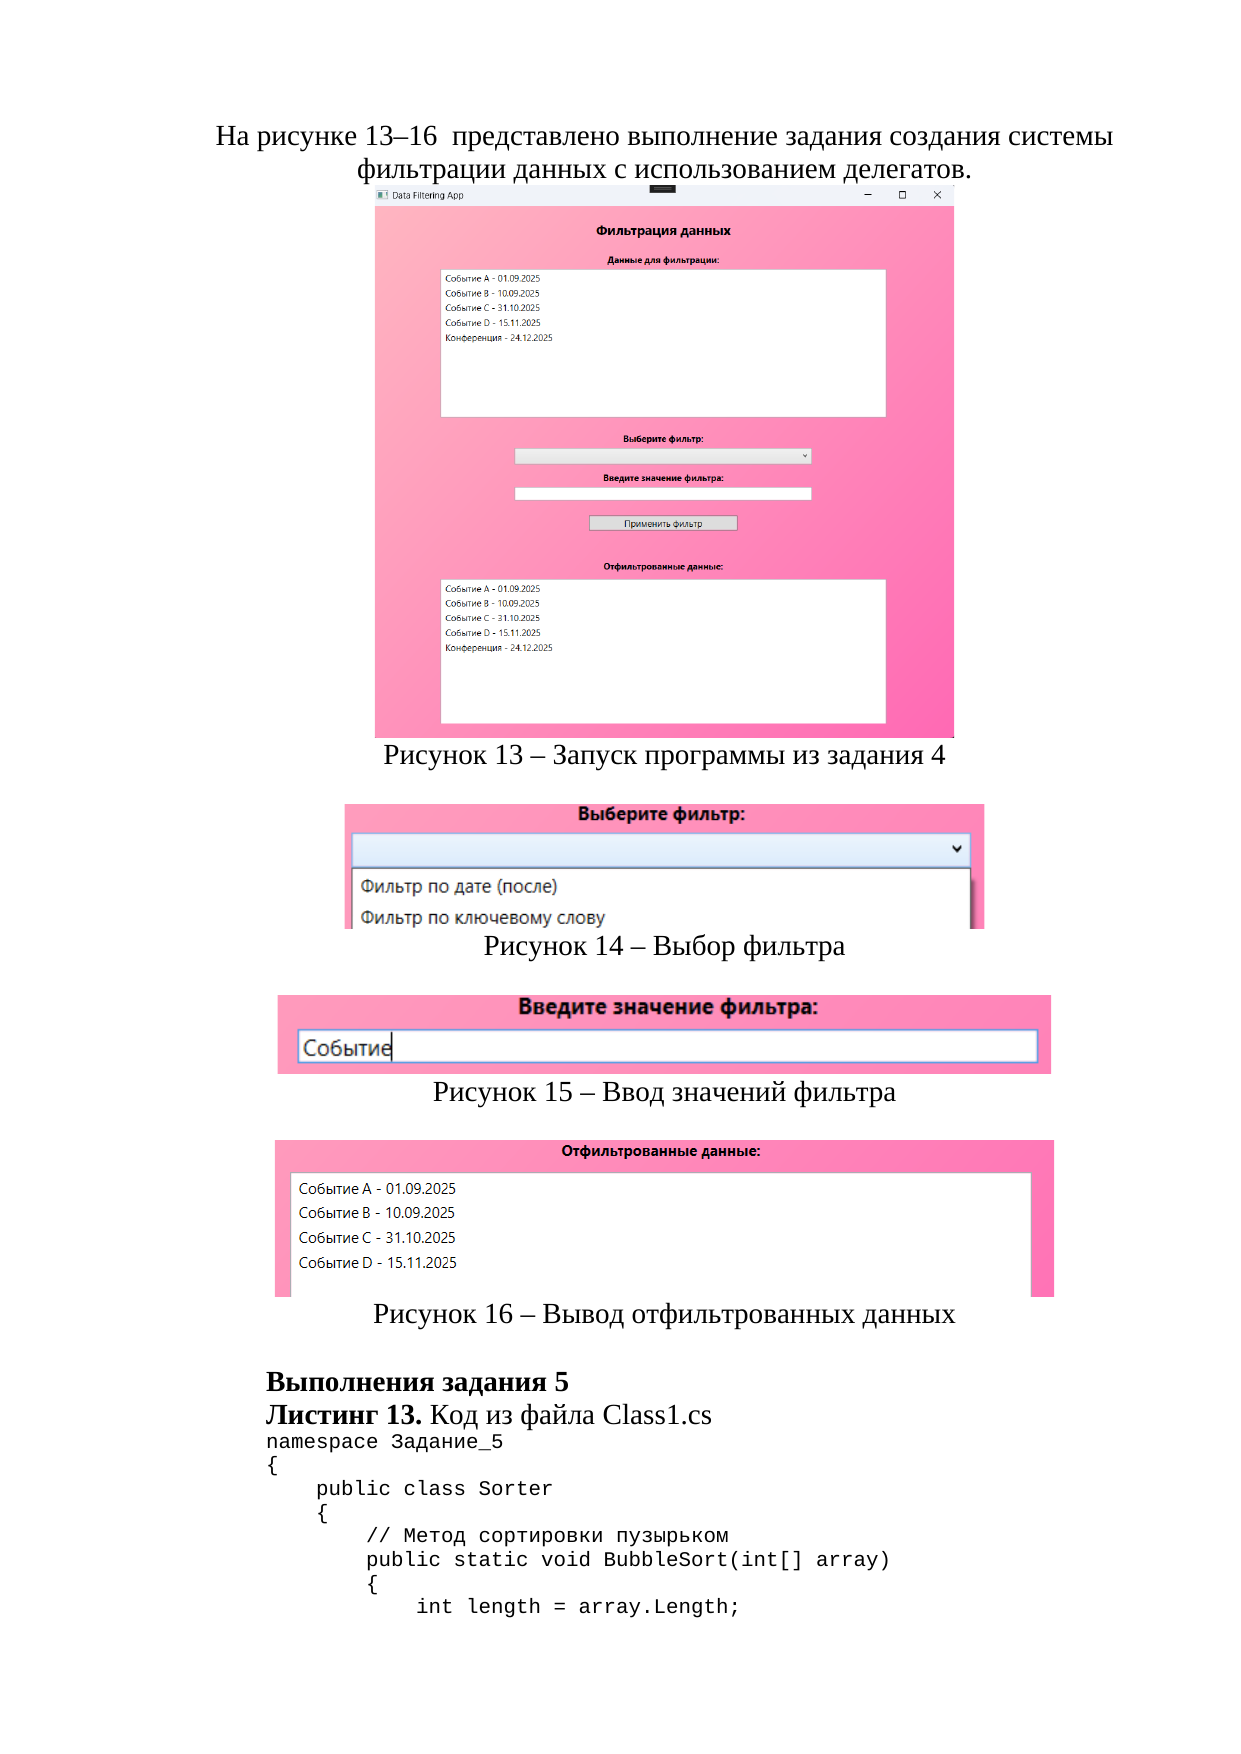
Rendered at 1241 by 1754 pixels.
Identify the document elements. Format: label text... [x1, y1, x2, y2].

text { [177, 1573, 1152, 1596]
text public static void BubbleSort(int[] array) [177, 1549, 1152, 1573]
text Рисунок 13 – Запуск программы из задания 4 [177, 737, 1152, 771]
text { [177, 1502, 1152, 1525]
text // Метод сортировки пузырьком [177, 1525, 1152, 1549]
picture [344, 804, 985, 929]
text public class Sorter [177, 1478, 1152, 1502]
text int length = array.Length; [177, 1596, 1152, 1620]
text namespace Задание_5 [177, 1431, 1152, 1454]
text { [177, 1454, 1152, 1478]
text Рисунок 15 – Ввод значений фильтра [177, 1074, 1152, 1107]
picture [274, 1140, 1055, 1297]
text Рисунок 16 – Вывод отфильтрованных данных [177, 1297, 1152, 1330]
text Рисунок 14 – Выбор фильтра [177, 928, 1152, 962]
text Выполнения задания 5 [177, 1364, 1152, 1397]
picture [277, 995, 1052, 1074]
picture [374, 185, 955, 738]
text Листинг 13. Код из файла Class1.cs [177, 1397, 1152, 1431]
